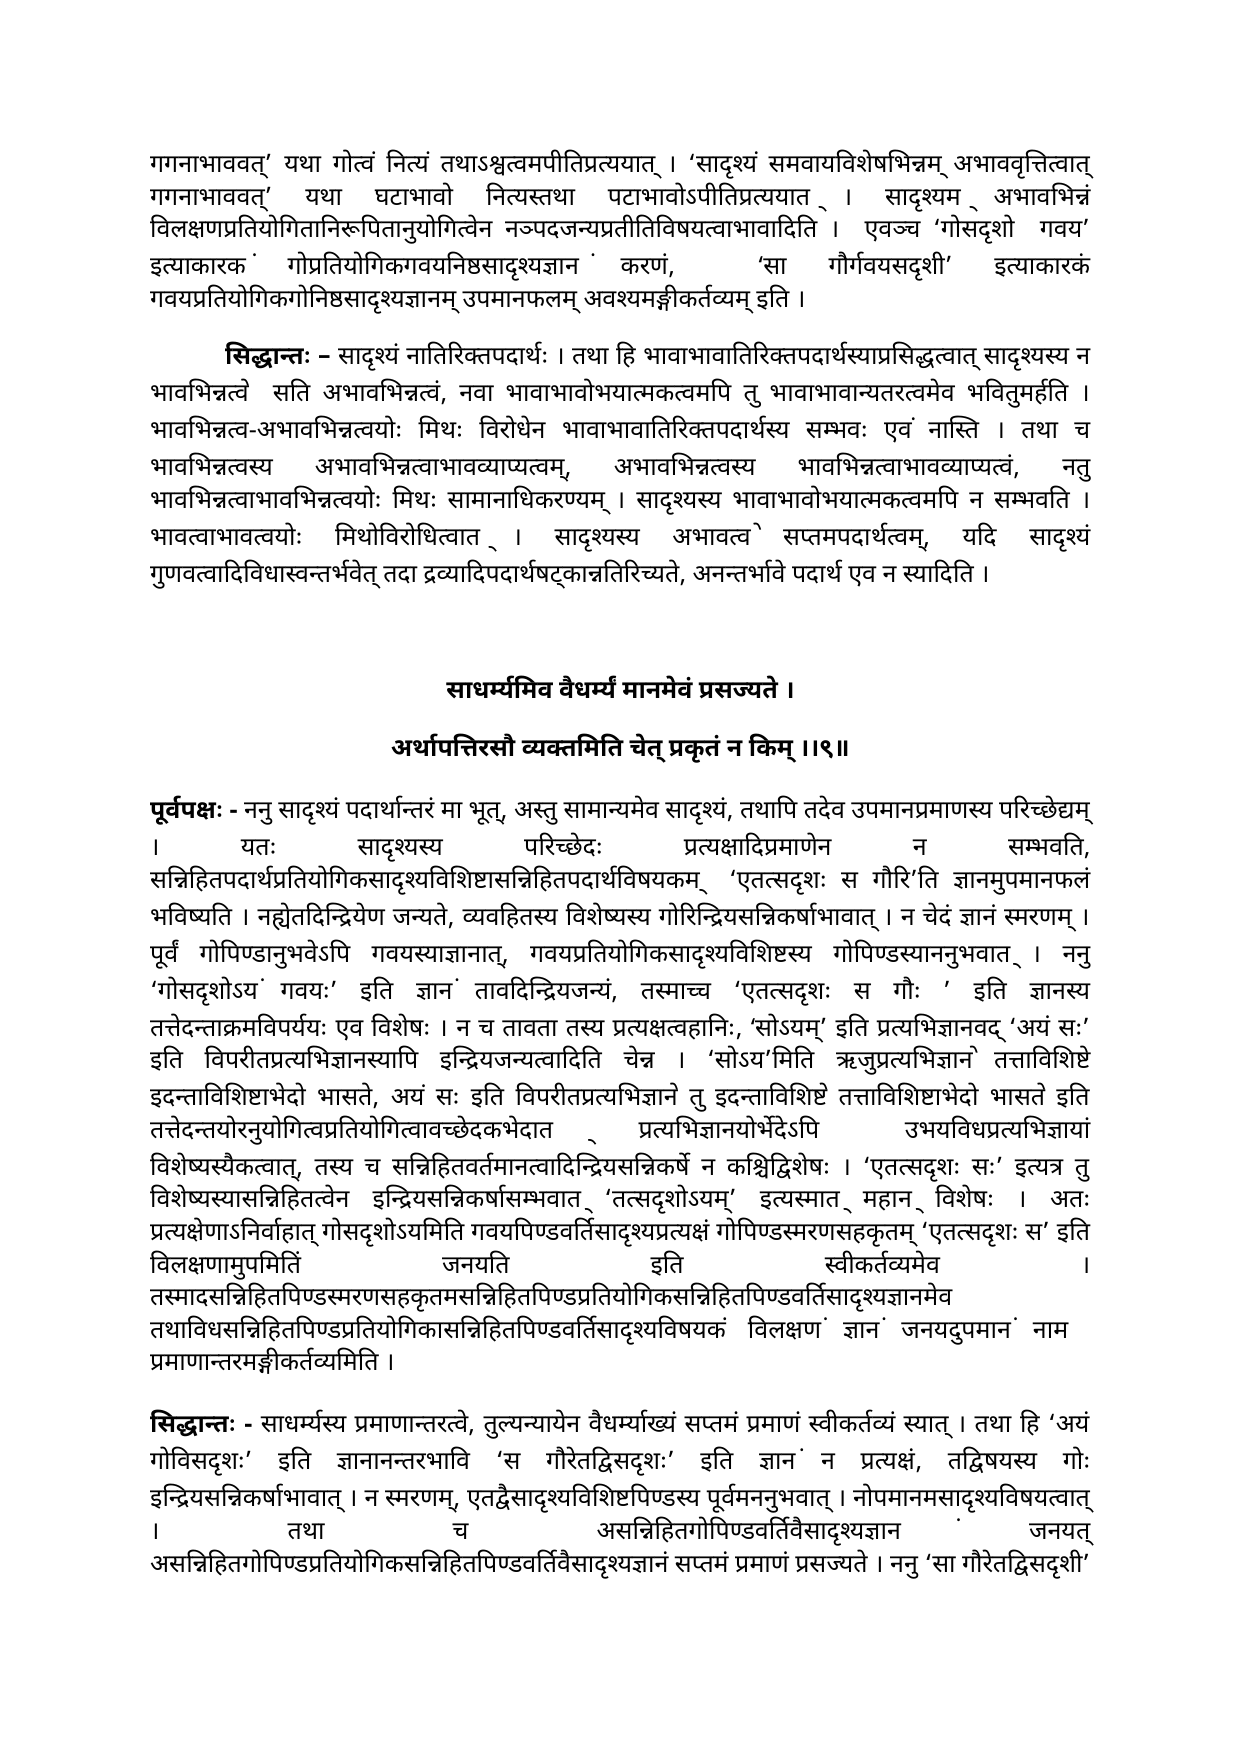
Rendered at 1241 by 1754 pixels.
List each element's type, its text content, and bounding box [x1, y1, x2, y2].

text सिद्धान्तः – सादृश्यं नातिरिक्तपदार्थः । तथा हि भावाभावातिरिक्तपदार्थस्याप्रसिद्धत्वात् सादृश्यस्य न भावभिन्नत्वे सति अभावभिन्नत्वं, नवा भावाभावोभयात्मकत्वमपि तु भावाभावान्यतरत्वमेव भवितुमर्हति । भावभिन्नत्व-अभावभिन्नत्वयोः मिथः विरोधेन भावाभावातिरिक्तपदार्थस्य सम्भवः एवं नास्ति । तथा च भावभिन्नत्वस्य अभावभिन्नत्वाभावव्याप्यत्वम्, अभावभिन्नत्वस्य भावभिन्नत्वाभावव्याप्यत्वं, नतु भावभिन्नत्वाभावभिन्नत्वयोः मिथः सामानाधिकरण्यम् । सादृश्यस्य भावाभावोभयात्मकत्वमपि न सम्भवति । भावत्वाभावत्वयोः मिथोविरोधित्वात् । सादृश्यस्य अभावत्वे सप्तमपदार्थत्वम्, यदि सादृश्यं गुणवत्वादिविधास्वन्तर्भवेत् तदा द्रव्यादिपदार्थषट्कान्नतिरिच्यते, अनन्तर्भावे पदार्थ एव न स्यादिति । [150, 342, 1090, 592]
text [150, 1406, 1090, 1582]
text अर्थापत्तिरसौ व्यक्तमिति चेत् प्रकृतं न किम् ।।९॥ [150, 734, 1090, 767]
text साधर्म्यमिव वैधर्म्यं मानमेवं प्रसज्यते । [150, 677, 1090, 709]
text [150, 150, 1090, 317]
text पूर्वपक्षः - ननु सादृश्यं पदार्थान्तरं मा भूत्, अस्तु सामान्यमेव सादृश्यं, तथापि तदेव उपमानप्रमाणस्य परिच्छेद्यम् । यतः सादृश्यस्य परिच्छेदः प्रत्यक्षादिप्रमाणेन न सम्भवति, सन्निहितपदार्थप्रतियोगिकसादृश्यविशिष्टासन्निहितपदार्थविषयकम् ‘एतत्सदृशः स गौरि’ति ज्ञानमुपमानफलं भविष्यति । नह्येतदिन्द्रियेण जन्यते, व्यवहितस्य विशेष्यस्य गोरिन्द्रियसन्निकर्षाभावात् । न चेदं ज्ञानं स्मरणम् । पूर्वं गोपिण्डानुभवेऽपि गवयस्याज्ञानात्, गवयप्रतियोगिकसादृश्यविशिष्टस्य गोपिण्डस्याननुभवात् । ननु ‘गोसदृशोऽयं गवयः’ इति ज्ञानं तावदिन्द्रियजन्यं, तस्माच्च ‘एतत्सदृशः स गौः ’ इति ज्ञानस्य तत्तेदन्ताक्रमविपर्ययः एव विशेषः । न च तावता तस्य प्रत्यक्षत्वहानिः, ‘सोऽयम्’ इति प्रत्यभिज्ञानवद् ‘अयं सः’ इति विपरीतप्रत्यभिज्ञानस्यापि इन्द्रियजन्यत्वादिति चेन्न । ‘सोऽय’मिति ऋजुप्रत्यभिज्ञाने तत्ताविशिष्टे इदन्ताविशिष्टाभेदो भासते, अयं सः इति विपरीतप्रत्यभिज्ञाने तु इदन्ताविशिष्टे तत्ताविशिष्टाभेदो भासते इति तत्तेदन्तयोरनुयोगित्वप्रतियोगित्वावच्छेदकभेदात् प्रत्यभिज्ञानयोर्भेदेऽपि उभयविधप्रत्यभिज्ञायां विशेष्यस्यैकत्वात्, तस्य च सन्निहितवर्तमानत्वादिन्द्रियसन्निकर्षे न कश्चिद्विशेषः । ‘एतत्सदृशः सः’ इत्यत्र तु विशेष्यस्यासन्निहितत्वेन इन्द्रियसन्निकर्षासम्भवात् ‘तत्सदृशोऽयम्’ इत्यस्मात् महान् विशेषः । अतः प्रत्यक्षेणाऽनिर्वाहात् गोसदृशोऽयमिति गवयपिण्डवर्तिसादृश्यप्रत्यक्षं गोपिण्डस्मरणसहकृतम् ‘एतत्सदृशः स’ इति विलक्षणामुपमितिं जनयति इति स्वीकर्तव्यमेव । तस्मादसन्निहितपिण्डस्मरणसहकृतमसन्निहितपिण्डप्रतियोगिकसन्निहितपिण्डवर्तिसादृश्यज्ञानमेव तथाविधसन्निहितपिण्डप्रतियोगिकासन्निहितपिण्डवर्तिसादृश्यविषयकं विलक्षणं ज्ञानं जनयदुपमानं नाम प्रमाणान्तरमङ्गीकर्तव्यमिति । [150, 792, 1090, 1381]
